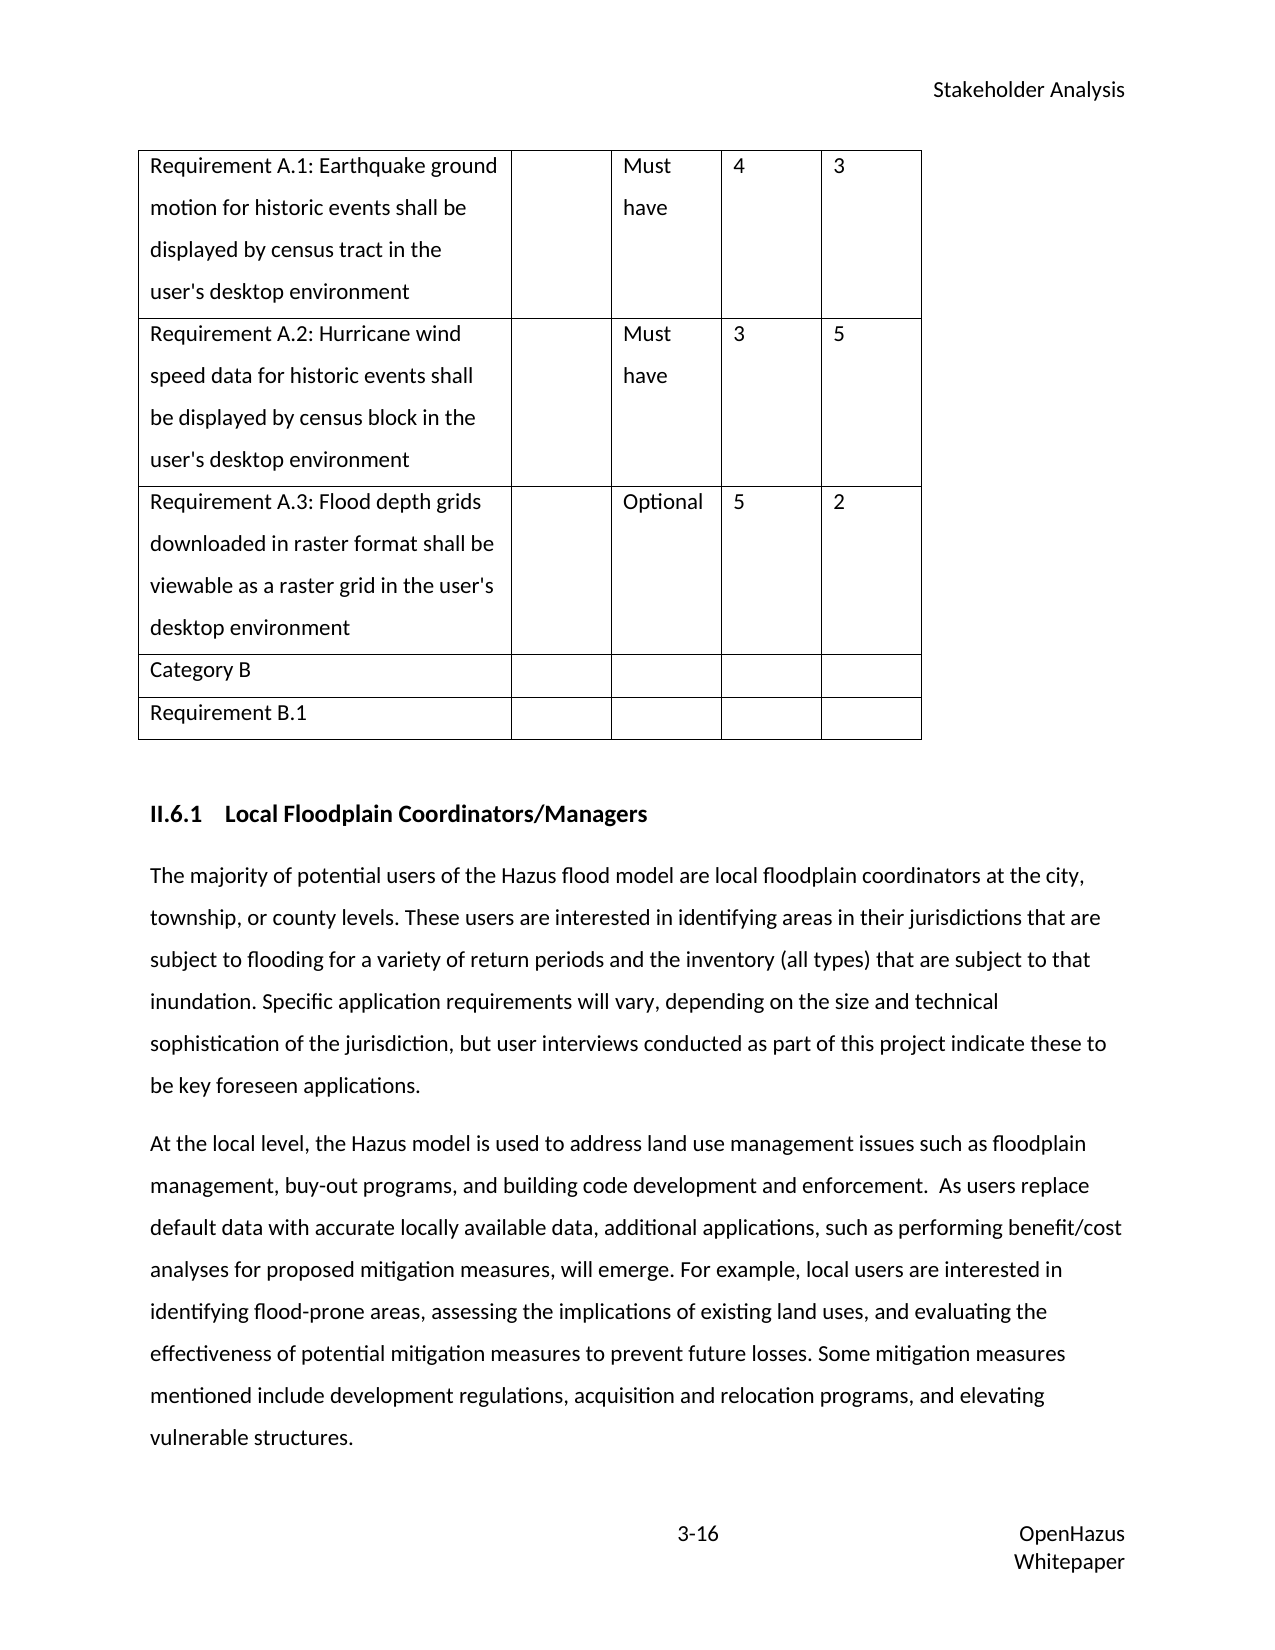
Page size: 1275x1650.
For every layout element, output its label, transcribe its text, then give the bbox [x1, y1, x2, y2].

table_cell 5 [722, 487, 821, 654]
table_cell Must have [612, 319, 721, 486]
table_cell [612, 698, 721, 739]
table_cell [722, 698, 821, 739]
table_cell 3 [722, 319, 821, 486]
table_cell [512, 319, 611, 486]
table_cell 4 [722, 151, 821, 318]
table_cell Requirement A.3: Flood depth grids downloaded in raster format shall be viewable as a raster grid in the user's desktop environment [139, 487, 511, 654]
table_cell 2 [822, 487, 921, 654]
text II.6.1 Local Floodplain Coordinators/Managers [150, 798, 1125, 829]
table_cell [722, 655, 821, 697]
table_cell [512, 698, 611, 739]
table_cell [512, 655, 611, 697]
table_cell 3 [822, 151, 921, 318]
table_cell Optional [612, 487, 721, 654]
table_cell Requirement B.1 [139, 698, 511, 739]
table_cell 5 [822, 319, 921, 486]
table_cell Requirement A.2: Hurricane wind speed data for historic events shall be displayed by census block in the user's desktop environment [139, 319, 511, 486]
table_cell [822, 655, 921, 697]
text At the local level, the Hazus model is used to address land use management issues such as floodplain management, buy-out programs, and building code development and enforcement. As users replace default data with accurate locally available data, additional applications, such as performing benefit/cost analyses for proposed mitigation measures, will emerge. For example, local users are interested in identifying flood-prone areas, assessing the implications of existing land uses, and evaluating the effectiveness of potential mitigation measures to prevent future losses. Some mitigation measures mentioned include development regulations, acquisition and relocation programs, and elevating vulnerable structures. [150, 1129, 1125, 1451]
table_cell [512, 151, 611, 318]
table_cell [822, 698, 921, 739]
table_cell Must have [612, 151, 721, 318]
table_cell [512, 487, 611, 654]
table_cell Category B [139, 655, 511, 697]
text The majority of potential users of the Hazus flood model are local floodplain coordinators at the city, township, or county levels. These users are interested in identifying areas in their jurisdictions that are subject to flooding for a variety of return periods and the inventory (all types) that are subject to that inundation. Specific application requirements will vary, depending on the size and technical sophistication of the jurisdiction, but user interviews conducted as part of this project indicate these to be key foreseen applications. [150, 861, 1125, 1099]
table_cell Requirement A.1: Earthquake ground motion for historic events shall be displayed by census tract in the user's desktop environment [139, 151, 511, 318]
table_cell [612, 655, 721, 697]
